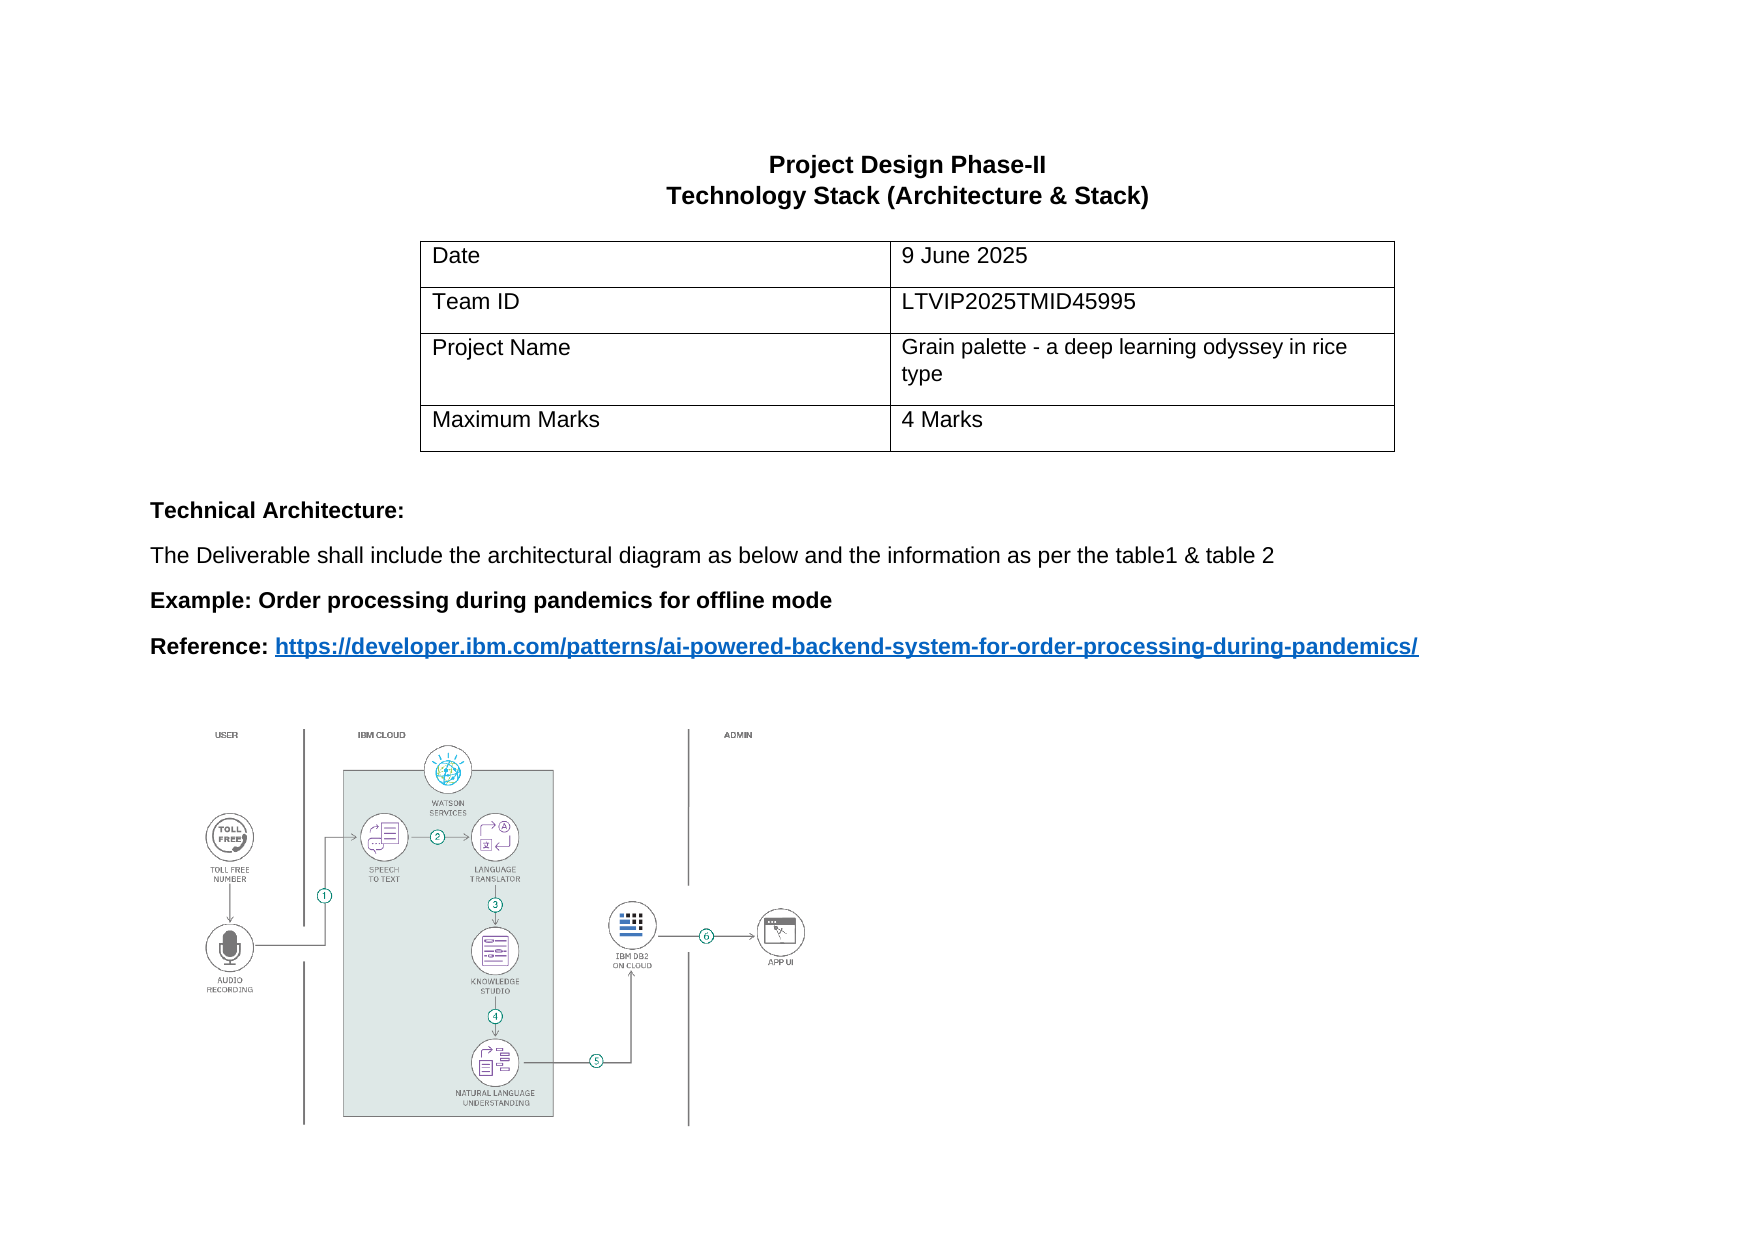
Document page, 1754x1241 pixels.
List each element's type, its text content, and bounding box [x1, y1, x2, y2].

text The Deliverable shall include the architectural diagram as below and the information as per the table1 & table 2 [150, 542, 1665, 569]
text Technology Stack (Architecture & Stack) [150, 181, 1665, 210]
table_cell LTVIP2025TMID45995 [891, 288, 1394, 333]
table_cell Grain palette - a deep learning odyssey in rice type [891, 334, 1394, 405]
text Technical Architecture: [150, 497, 1665, 524]
picture [150, 722, 860, 1131]
text Reference: https://developer.ibm.com/patterns/ai-powered-backend-system-for-order-processing-during-pandemics/ [150, 633, 1665, 659]
text Project Design Phase-II [150, 150, 1665, 179]
text Example: Order processing during pandemics for offline mode [150, 587, 1665, 614]
table_header 9 June 2025 [891, 242, 1394, 287]
table_cell 4 Marks [891, 406, 1394, 451]
table_cell Maximum Marks [421, 406, 890, 451]
table_cell Project Name [421, 334, 890, 405]
table_cell Team ID [421, 288, 890, 333]
table_header Date [421, 242, 890, 287]
